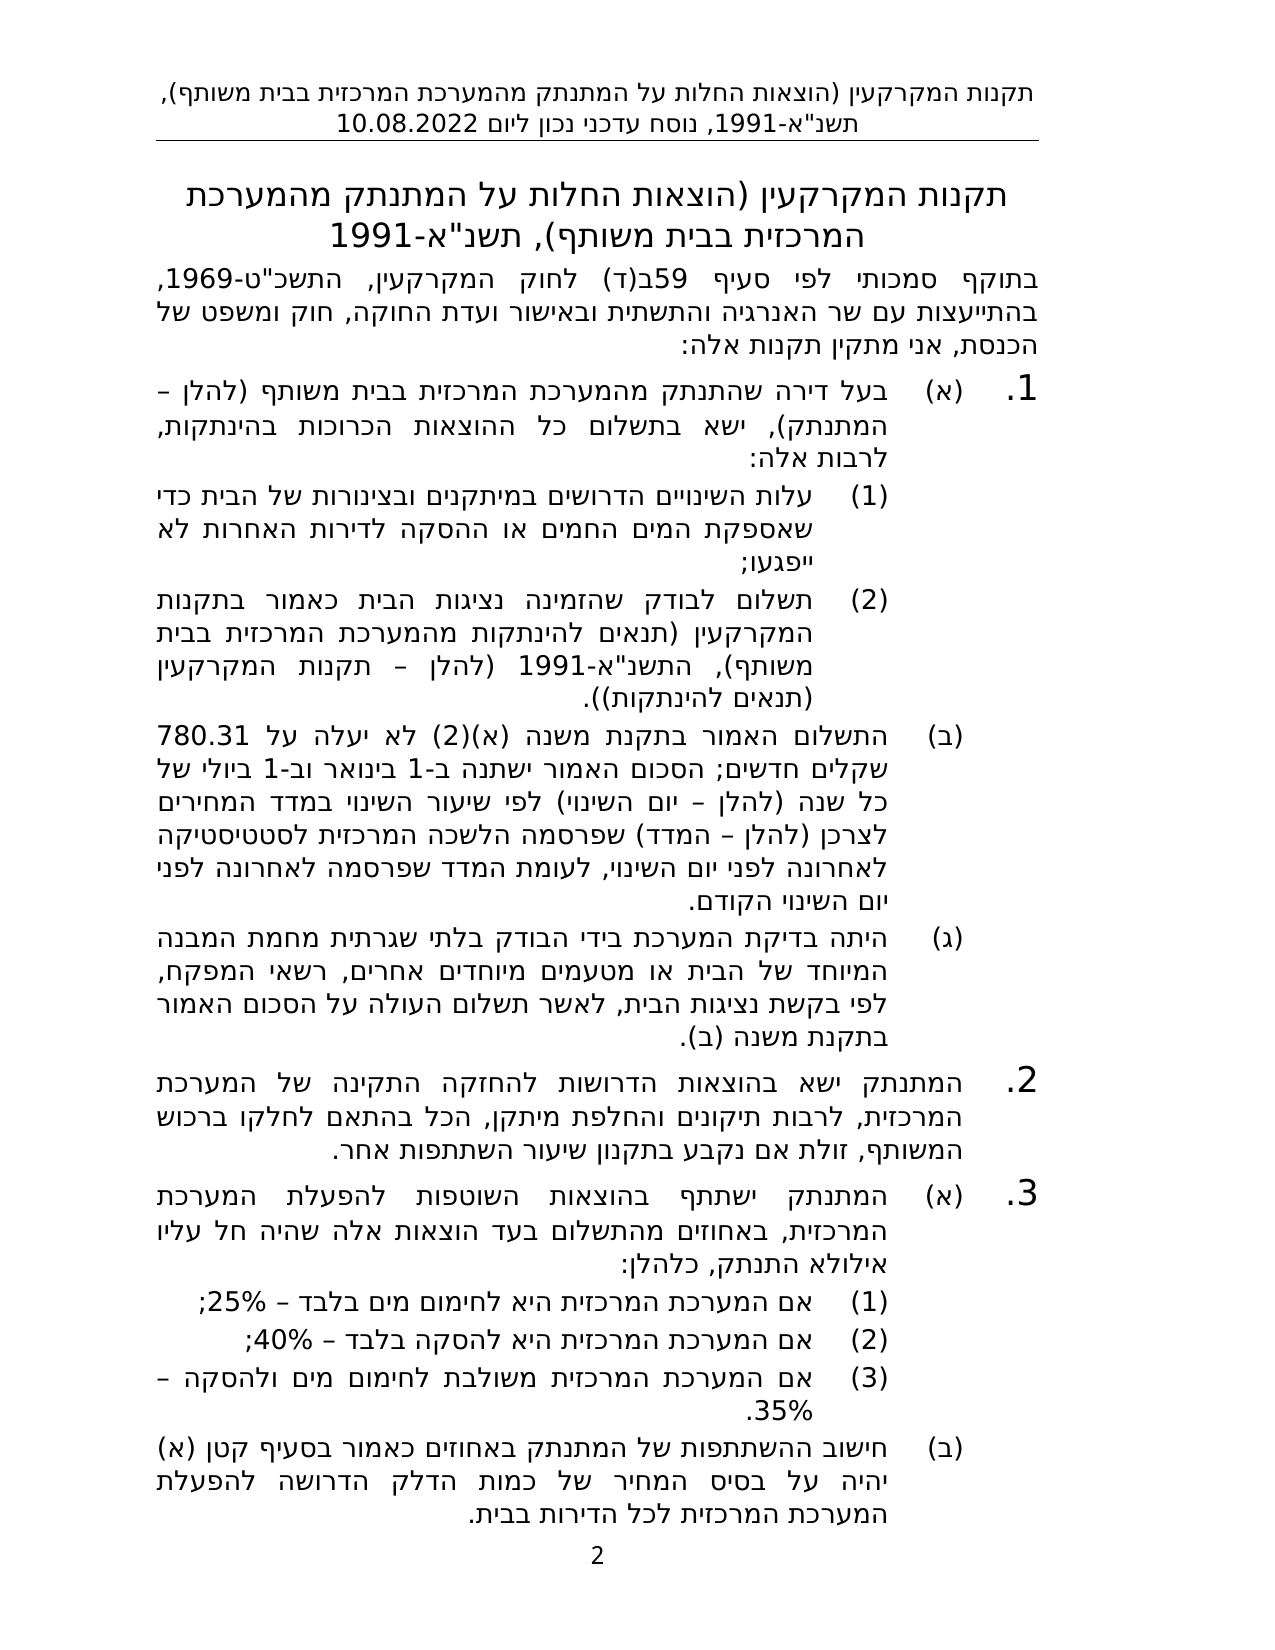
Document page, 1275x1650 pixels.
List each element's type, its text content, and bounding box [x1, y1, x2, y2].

text (ג) היתה בדיקת המערכת בידי הבודק בלתי שגרתית מחמת המבנה המיוחד של הבית או מטעמים מיוחדים אחרים, רשאי המפקח, לפי בקשת נציגות הבית, לאשר תשלום העולה על הסכום האמור בתקנת משנה (ב). [156, 929, 964, 1059]
text בתוקף סמכותי לפי סעיף 59ב(ד) לחוק המקרקעין, התשכ"ט-1969, בהתייעצות עם שר האנרגיה והתשתית ובאישור ועדת החוקה, חוק ומשפט של הכנסת, אני מתקין תקנות אלה: [156, 270, 1039, 367]
text (ב) התשלום האמור בתקנת משנה (א)(2) לא יעלה על 780.31 שקלים חדשים; הסכום האמור ישתנה ב-1 בינואר וב-1 ביולי של כל שנה (להלן – יום השינוי) לפי שיעור השינוי במדד המחירים לצרכן (להלן – המדד) שפרסמה הלשכה המרכזית לסטטיסטיקה לאחרונה לפני יום השינוי, לעומת המדד שפרסמה לאחרונה לפני יום השינוי הקודם. [156, 727, 964, 922]
text (2) אם המערכת המרכזית היא להסקה בלבד – 40%; [156, 1330, 889, 1362]
text (1) אם המערכת המרכזית היא לחימום מים בלבד – 25%; [156, 1292, 889, 1323]
text 1. (א) בעל דירה שהתנתק מהמערכת המרכזית בבית משותף (להלן – המתנתק), ישא בתשלום כל ההוצאות הכרוכות בהינתקות, לרבות אלה: [156, 373, 1039, 480]
text (3) אם המערכת המרכזית משולבת לחימום מים ולהסקה – 35%. [156, 1368, 889, 1432]
text 2. המתנתק ישא בהוצאות הדרושות להחזקה התקינה של המערכת המרכזית, לרבות תיקונים והחלפת מיתקן, הכל בהתאם לחלקו ברכוש המשותף, זולת אם נקבע בתקנון שיעור השתתפות אחר. [156, 1065, 1039, 1172]
text תקנות המקרקעין (הוצאות החלות על המתנתק מהמערכת המרכזית בבית משותף), תשנ"א-1991 [156, 182, 1039, 261]
text (2) תשלום לבודק שהזמינה נציגות הבית כאמור בתקנות המקרקעין (תנאים להינתקות מהמערכת המרכזית בבית משותף), התשנ"א-1991 (להלן – תקנות המקרקעין (תנאים להינתקות)). [156, 590, 889, 720]
text (1) עלות השינויים הדרושים במיתקנים ובצינורות של הבית כדי שאספקת המים החמים או ההסקה לדירות האחרות לא ייפגעו; [156, 487, 889, 584]
text (ב) חישוב ההשתתפות של המתנתק באחוזים כאמור בסעיף קטן (א) יהיה על בסיס המחיר של כמות הדלק הדרושה להפעלת המערכת המרכזית לכל הדירות בבית. [156, 1439, 964, 1536]
text 3. (א) המתנתק ישתתף בהוצאות השוטפות להפעלת המערכת המרכזית, באחוזים מהתשלום בעד הוצאות אלה שהיה חל עליו אילולא התנתק, כלהלן: [156, 1179, 1039, 1286]
